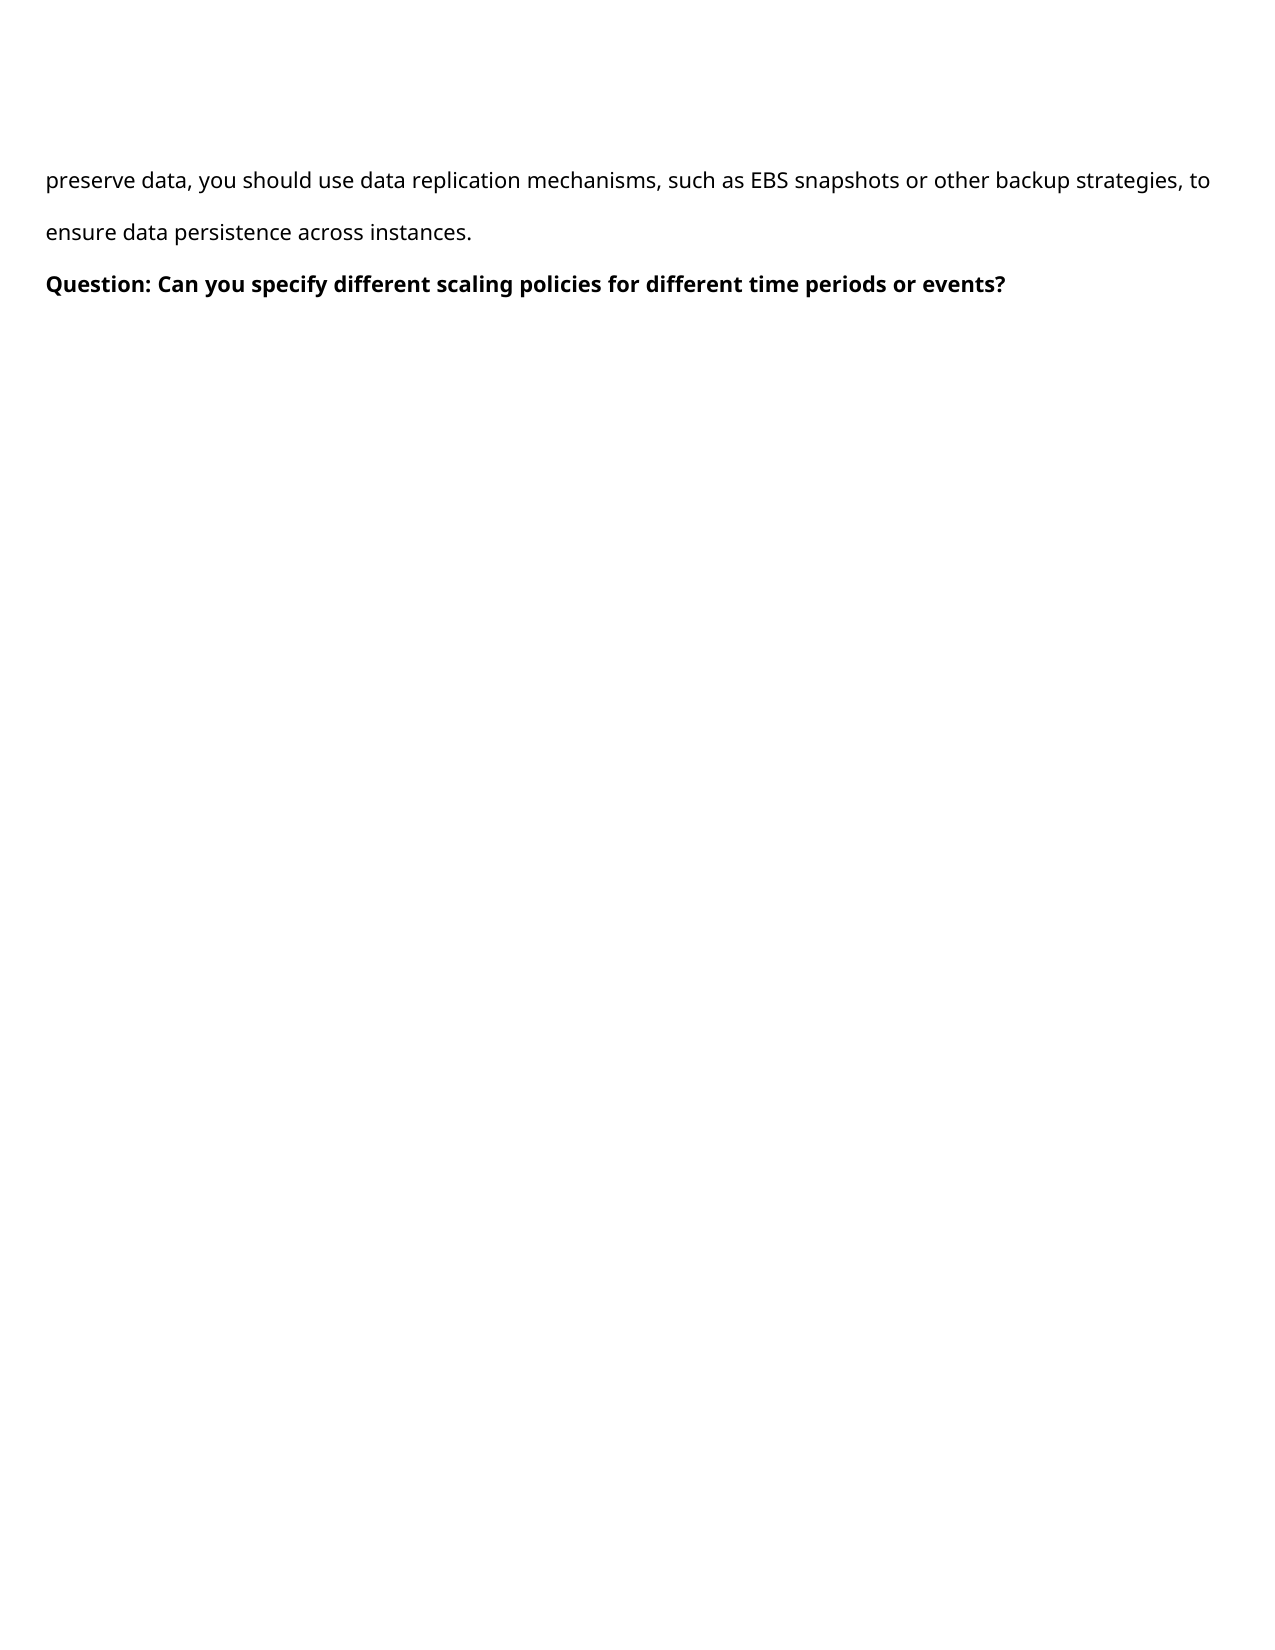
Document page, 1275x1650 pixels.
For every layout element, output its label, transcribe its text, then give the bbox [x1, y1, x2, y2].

subtitle Question: Can you specify different scaling policies for different time periods or events? [45, 269, 1237, 298]
text preserve data, you should use data replication mechanisms, such as EBS snapshots or other backup strategies, to ensure data persistence across instances. [45, 164, 1217, 246]
